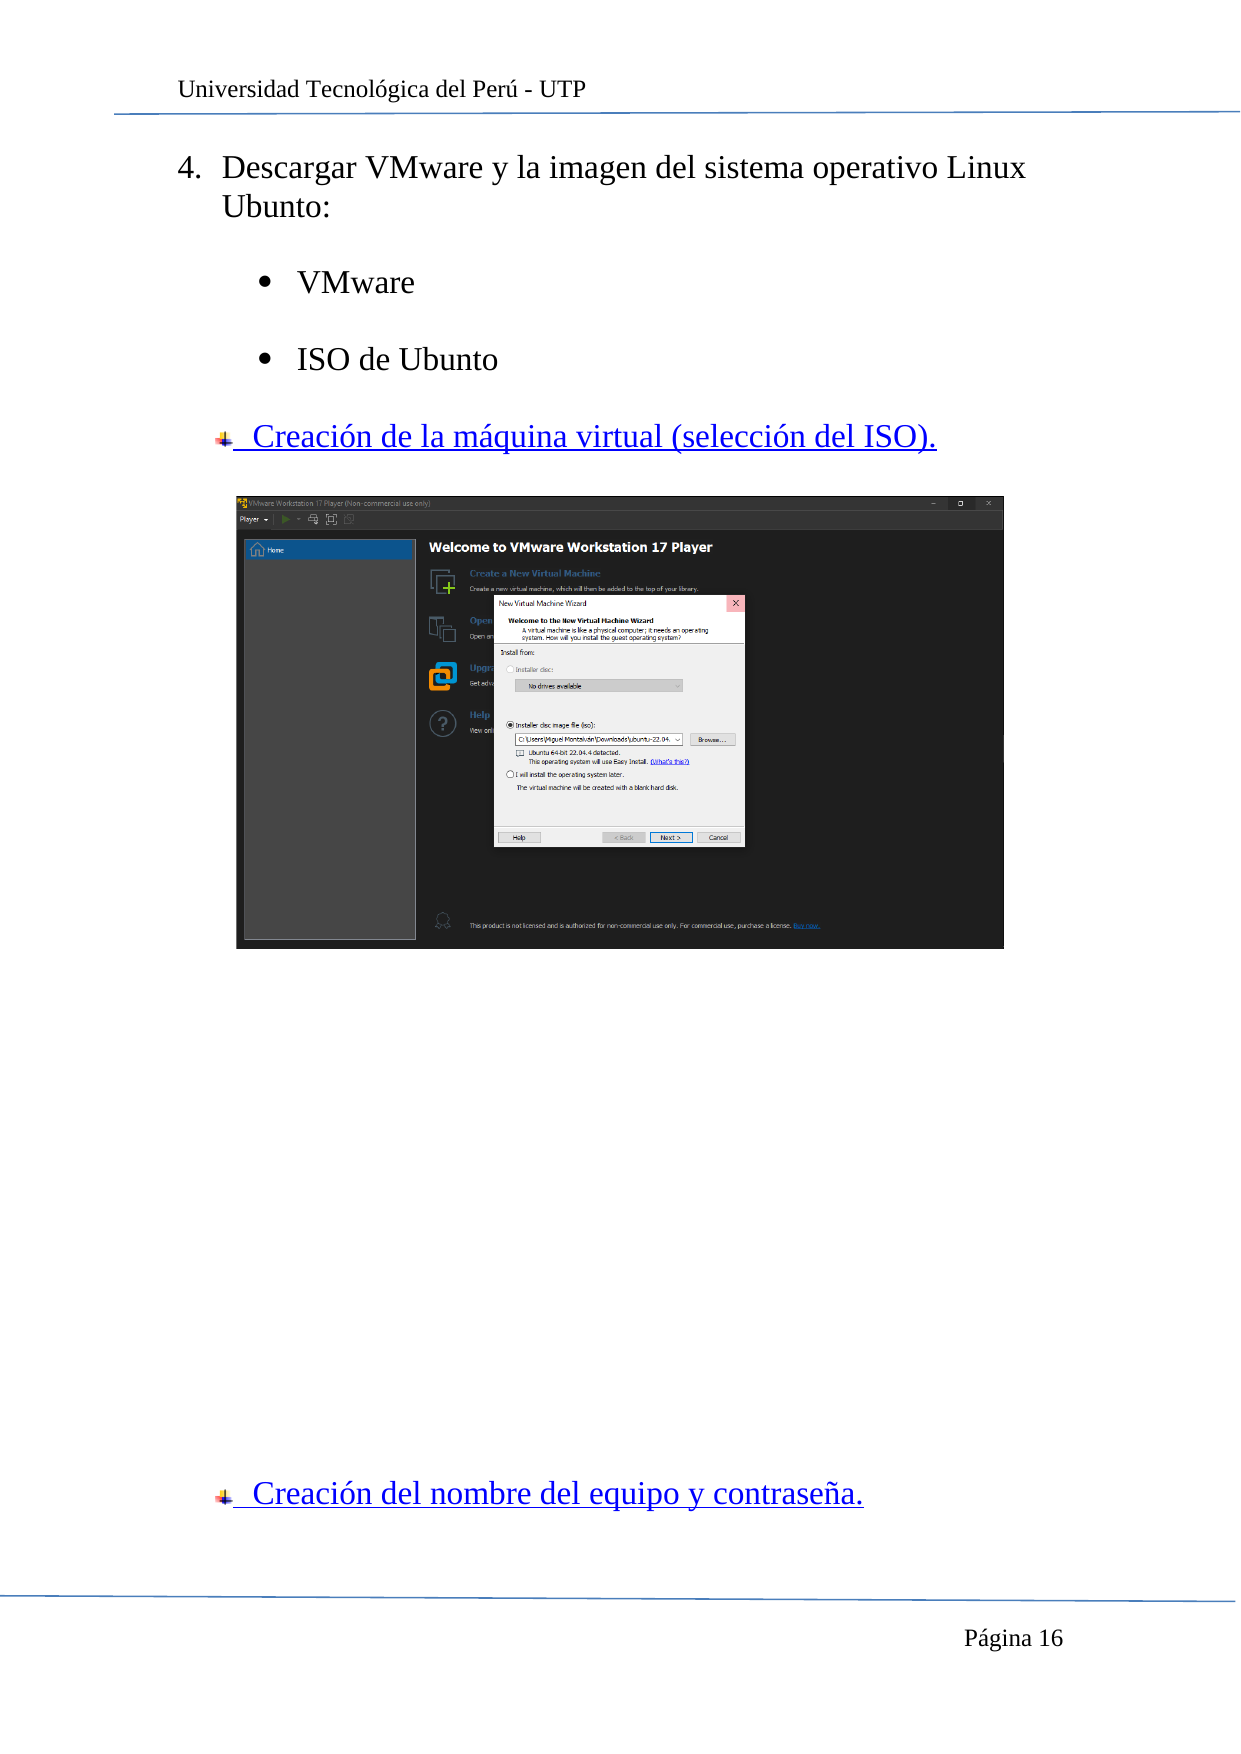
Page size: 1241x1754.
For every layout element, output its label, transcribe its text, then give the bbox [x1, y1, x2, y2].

list ISO de Ubunto [259, 339, 1063, 378]
list Descargar VMware y la imagen del sistema operativo Linux Ubunto: [177, 148, 1063, 224]
list Creación de la máquina virtual (selección del ISO). [215, 416, 1063, 454]
picture [215, 1488, 233, 1505]
picture [215, 430, 233, 447]
picture [236, 496, 1004, 949]
list Creación del nombre del equipo y contraseña. [215, 1473, 1063, 1512]
list VMware [259, 263, 1063, 301]
